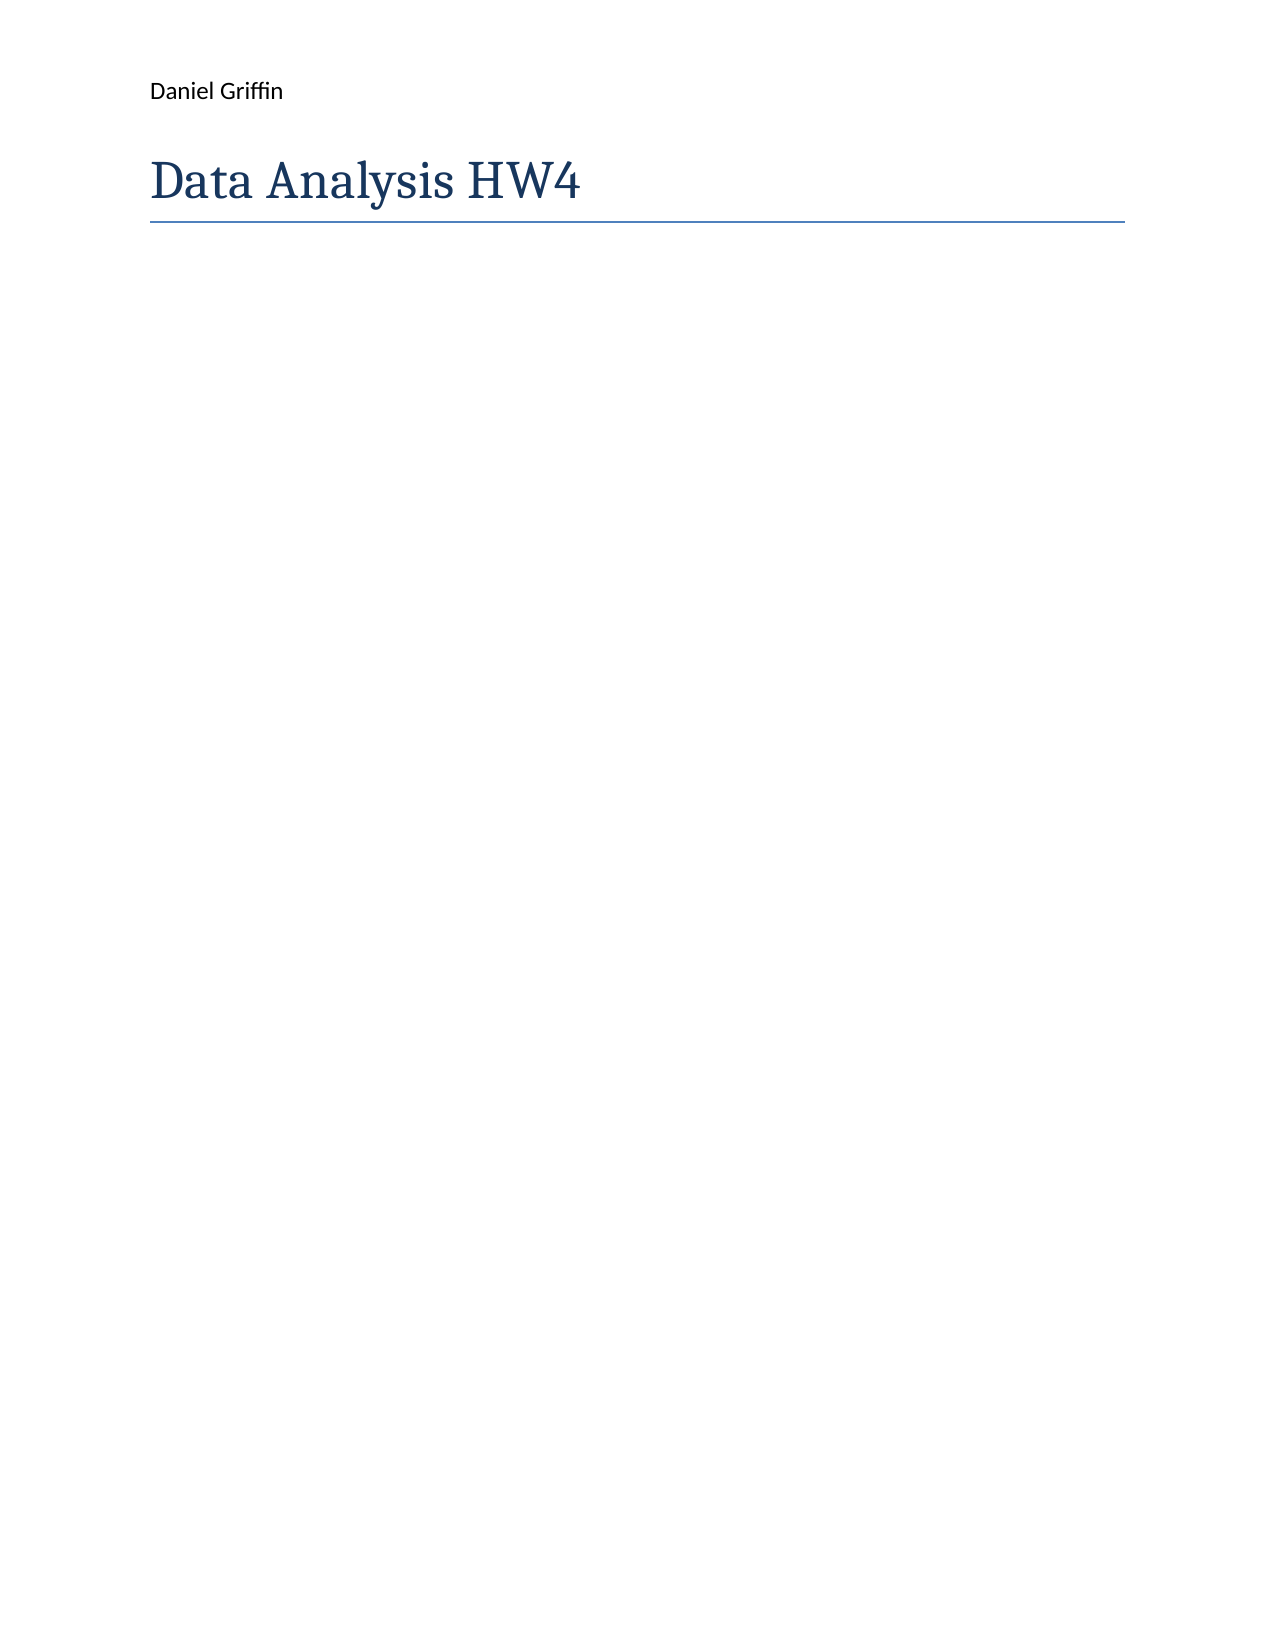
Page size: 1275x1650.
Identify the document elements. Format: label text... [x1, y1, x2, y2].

title Data Analysis HW4 [150, 150, 1125, 221]
